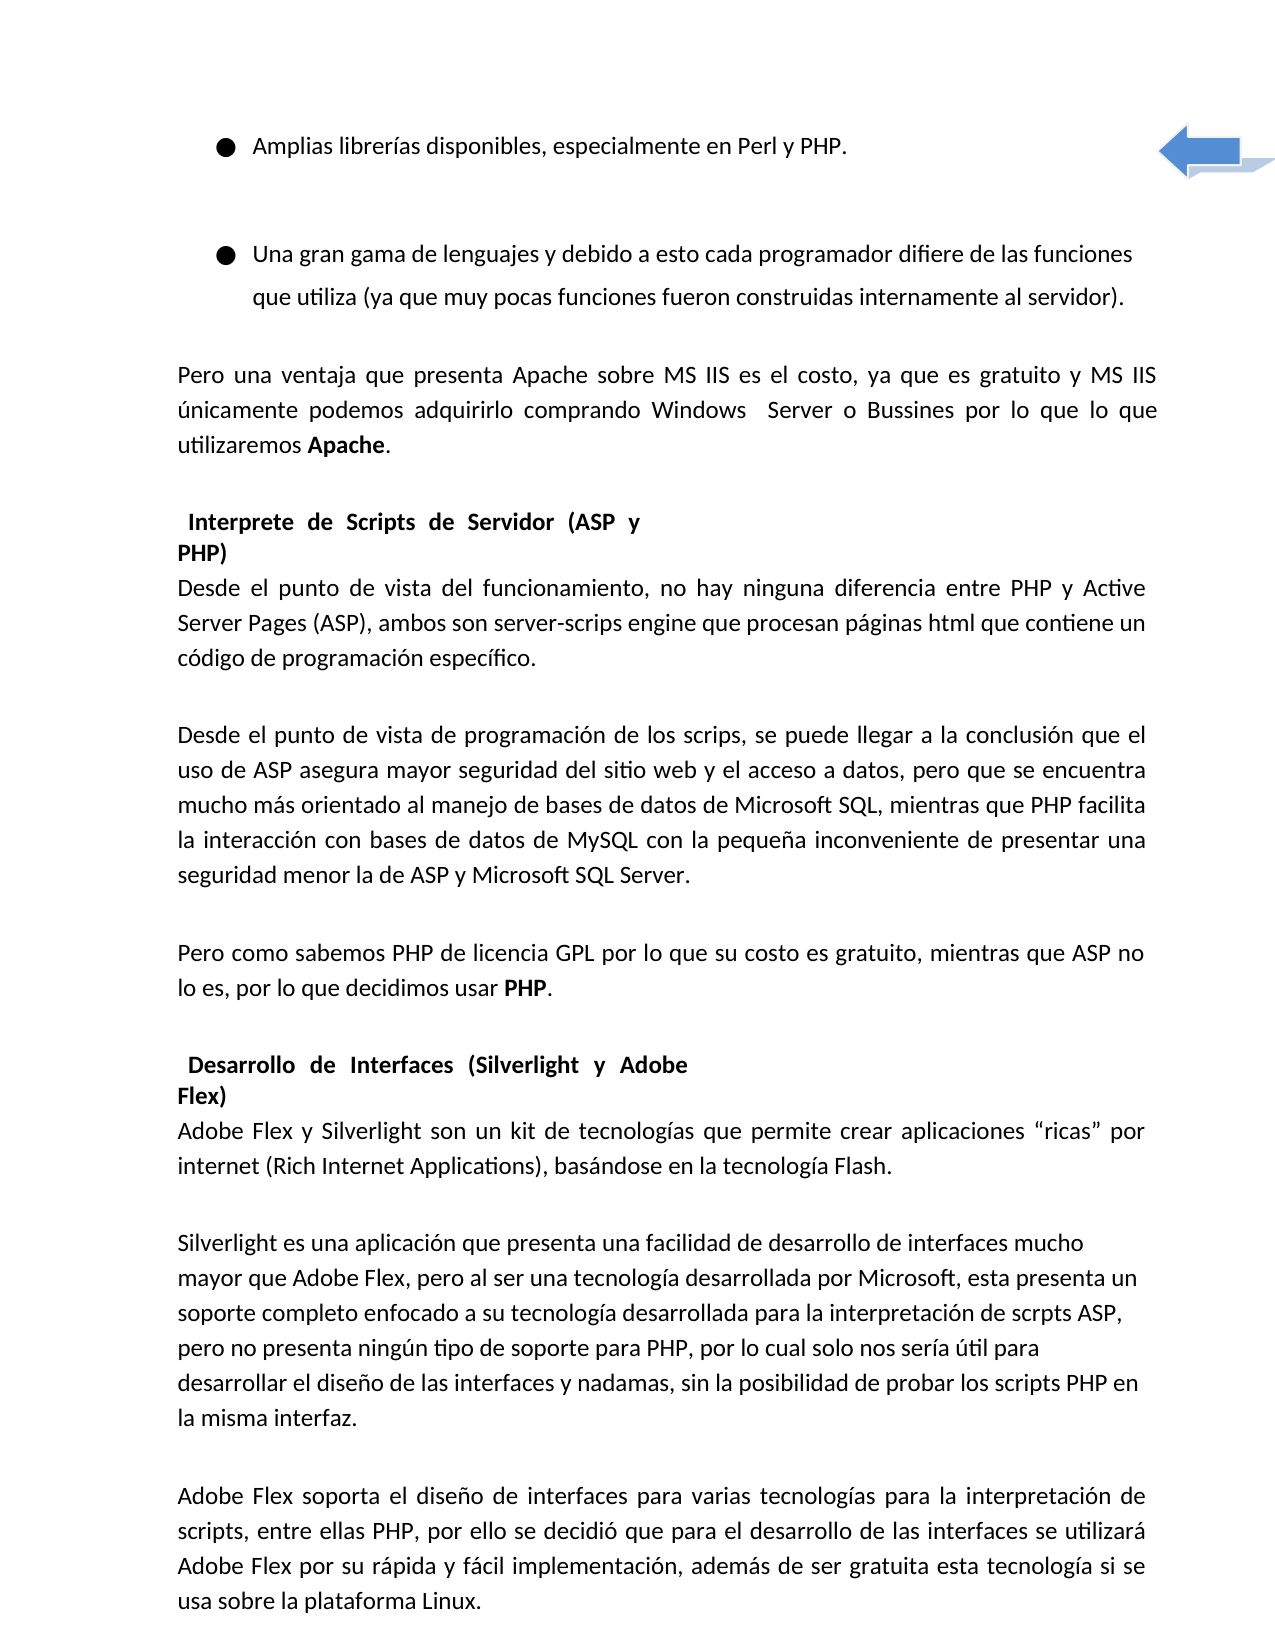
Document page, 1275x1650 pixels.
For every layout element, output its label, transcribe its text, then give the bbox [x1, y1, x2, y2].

list Una gran gama de lenguajes y debido a esto cada programador difiere de las funciones que utiliza (ya que muy pocas funciones fueron construidas internamente al servidor). [215, 226, 1147, 312]
text Desde el punto de vista del funcionamiento, no hay ninguna diferencia entre PHP y Active Server Pages (ASP), ambos son server-scrips engine que procesan páginas html que contiene un código de programación específico. [177, 572, 1147, 672]
text Desde el punto de vista de programación de los scrips, se puede llegar a la conclusión que el uso de ASP asegura mayor seguridad del sitio web y el acceso a datos, pero que se encuentra mucho más orientado al manejo de bases de datos de Microsoft SQL, mientras que PHP facilita la interacción con bases de datos de MySQL con la pequeña inconveniente de presentar una seguridad menor la de ASP y Microsoft SQL Server. [177, 719, 1148, 890]
text Adobe Flex y Silverlight son un kit de tecnologías que permite crear aplicaciones “ricas” por internet (Rich Internet Applications), basándose en la tecnología Flash. [177, 1115, 1147, 1181]
text 13 [167, 170, 1217, 199]
text Pero una ventaja que presenta Apache sobre MS IIS es el costo, ya que es gratuito y MS IIS únicamente podemos adquirirlo comprando Windows Server o Bussines por lo que lo que utilizaremos Apache. [177, 359, 1159, 459]
subtitle Desarrollo de Interfaces (Silverlight y Adobe Flex) [177, 1050, 689, 1111]
text Silverlight es una aplicación que presenta una facilidad de desarrollo de interfaces mucho mayor que Adobe Flex, pero al ser una tecnología desarrollada por Microsoft, esta presenta un soporte completo enfocado a su tecnología desarrollada para la interpretación de scrpts ASP, pero no presenta ningún tipo de soporte para PHP, por lo cual solo nos sería útil para desarrollar el diseño de las interfaces y nadamas, sin la posibilidad de probar los scripts PHP en la misma interfaz. [177, 1228, 1152, 1433]
subtitle Interprete de Scripts de Servidor (ASP y PHP) [177, 506, 641, 567]
text Adobe Flex soporta el diseño de interfaces para varias tecnologías para la interpretación de scripts, entre ellas PHP, por ello se decidió que para el desarrollo de las interfaces se utilizará Adobe Flex por su rápida y fácil implementación, además de ser gratuita esta tecnología si se usa sobre la plataforma Linux. [177, 1480, 1147, 1616]
list Amplias librerías disponibles, especialmente en Perl y PHP. [215, 118, 1229, 169]
text Pero como sabemos PHP de licencia GPL por lo que su costo es gratuito, mientras que ASP no lo es, por lo que decidimos usar PHP. [177, 937, 1146, 1003]
